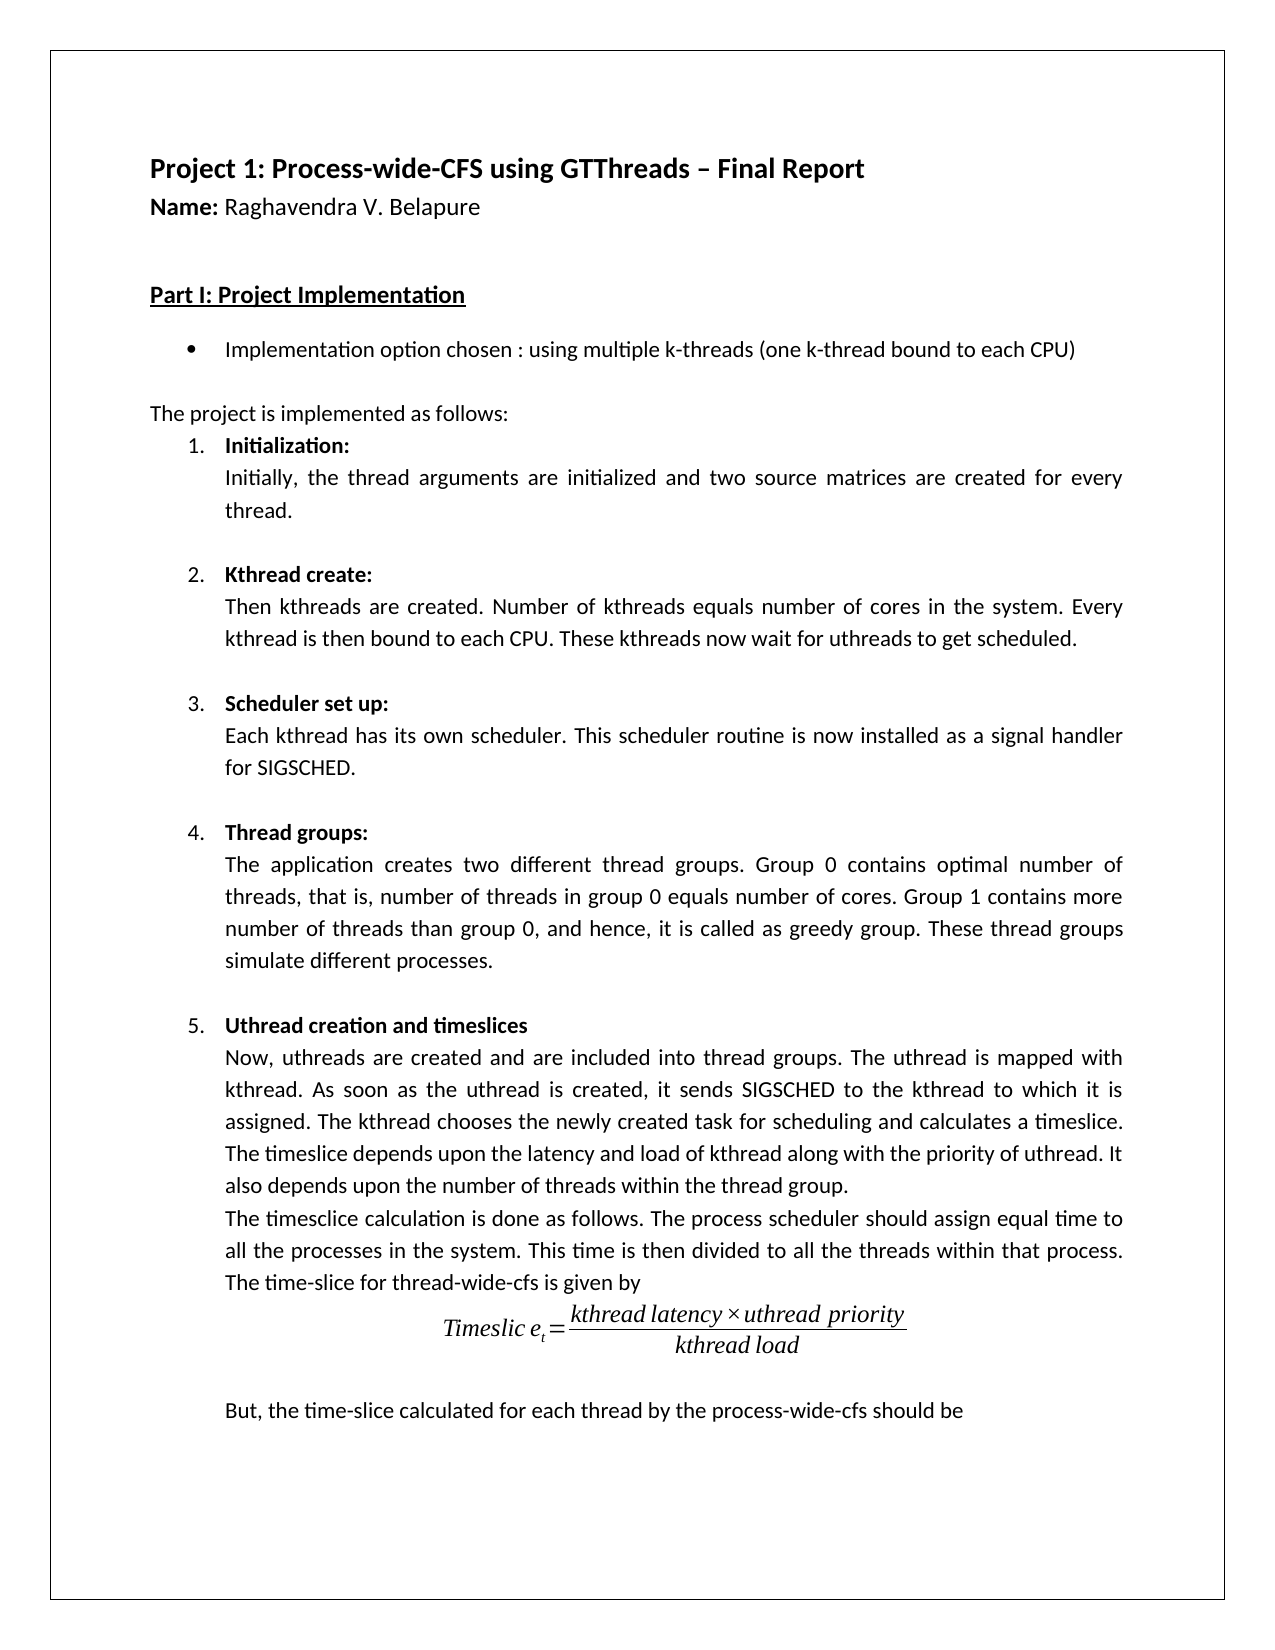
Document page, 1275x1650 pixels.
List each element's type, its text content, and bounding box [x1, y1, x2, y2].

text Name: Raghavendra V. Belapure [150, 191, 1125, 221]
list But, the time-slice calculated for each thread by the process-wide-cfs should be [225, 1396, 1125, 1424]
list The timesclice calculation is done as follows. The process scheduler should assign equal time to all the processes in the system. This time is then divided to all the threads within that process. The time-slice for thread-wide-cfs is given by [225, 1204, 1125, 1296]
list Then kthreads are created. Number of kthreads equals number of cores in the system. Every kthread is then bound to each CPU. These kthreads now wait for uthreads to get scheduled. [225, 592, 1125, 652]
list Implementation option chosen : using multiple k-threads (one k-thread bound to each CPU) [187, 335, 1125, 363]
list Initialization: [187, 431, 1125, 459]
text Part I: Project Implementation [150, 279, 1125, 309]
list Now, uthreads are created and are included into thread groups. The uthread is mapped with kthread. As soon as the uthread is created, it sends SIGSCHED to the kthread to which it is assigned. The kthread chooses the newly created task for scheduling and calculates a timeslice. The timeslice depends upon the latency and load of kthread along with the priority of uthread. It also depends upon the number of threads within the thread group. [225, 1043, 1125, 1200]
list Kthread create: [187, 560, 1125, 588]
list Thread groups: [187, 818, 1125, 846]
text The project is implemented as follows: [150, 399, 1125, 427]
list Scheduler set up: [187, 689, 1125, 717]
list Uthread creation and timeslices [187, 1011, 1125, 1039]
list Each kthread has its own scheduler. This scheduler routine is now installed as a signal handler for SIGSCHED. [225, 721, 1125, 781]
list The application creates two different thread groups. Group 0 contains optimal number of threads, that is, number of threads in group 0 equals number of cores. Group 1 contains more number of threads than group 0, and hence, it is called as greedy group. These thread groups simulate different processes. [225, 850, 1125, 974]
list Initially, the thread arguments are initialized and two source matrices are created for every thread. [225, 463, 1125, 524]
text Project 1: Process-wide-CFS using GTThreads – Final Report [150, 150, 1125, 186]
